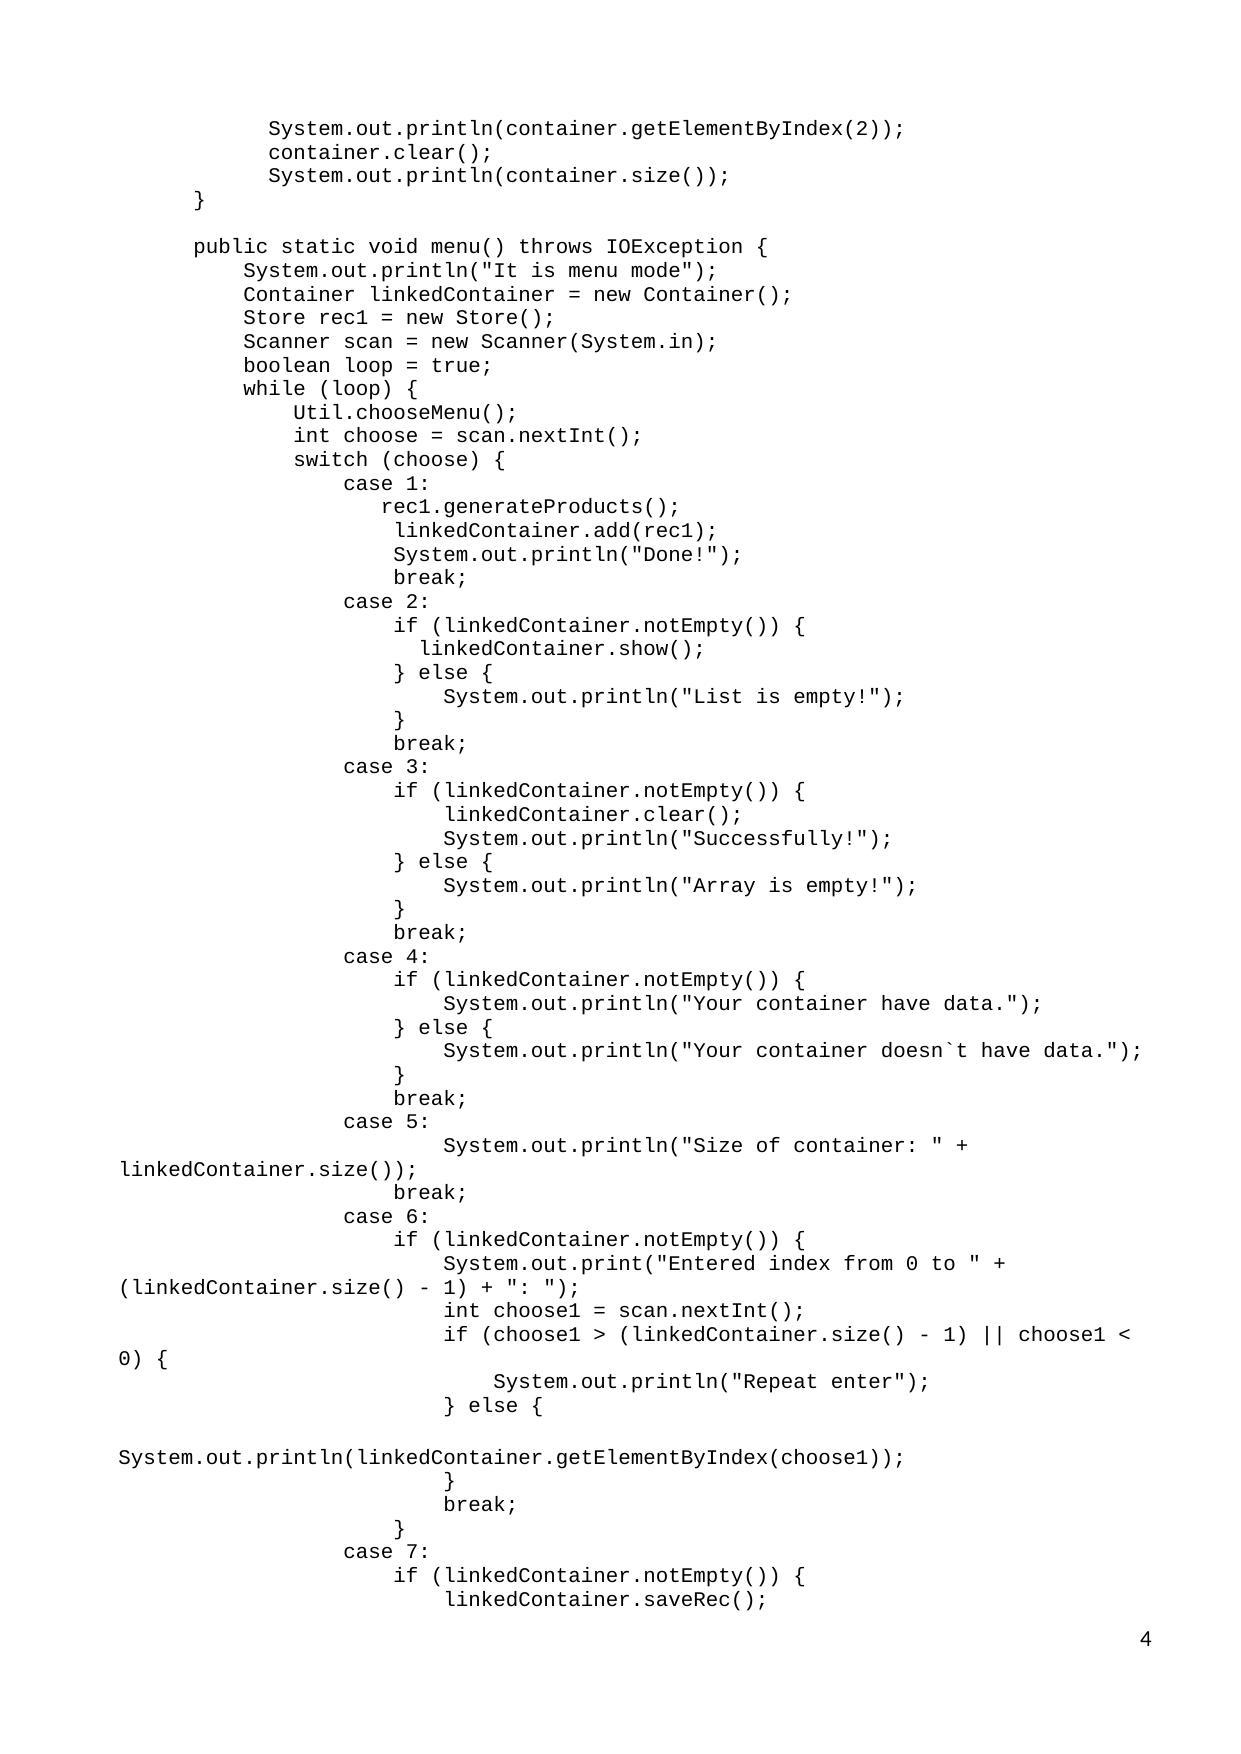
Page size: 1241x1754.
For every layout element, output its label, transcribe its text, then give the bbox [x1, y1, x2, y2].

text } else { [118, 851, 1152, 875]
text System.out.print("Entered index from 0 to " + (linkedContainer.size() - 1) + ": "); [118, 1253, 1152, 1300]
text break; [118, 733, 1152, 757]
text if (linkedContainer.notEmpty()) { [118, 615, 1152, 638]
text int choose1 = scan.nextInt(); [118, 1300, 1152, 1324]
text break; [118, 1494, 1152, 1518]
text Scanner scan = new Scanner(System.in); [118, 331, 1152, 354]
text boolean loop = true; [118, 354, 1152, 378]
text case 4: [118, 946, 1152, 969]
text linkedContainer.saveRec(); [118, 1588, 1152, 1612]
text } [118, 189, 1152, 213]
text } else { [118, 662, 1152, 686]
text } [118, 1518, 1152, 1541]
text System.out.println("Your container have data."); [118, 993, 1152, 1017]
text System.out.println("Size of container: " + linkedContainer.size()); [118, 1135, 1152, 1182]
text int choose = scan.nextInt(); [118, 426, 1152, 449]
text } else { [118, 1395, 1152, 1419]
text break; [118, 1182, 1152, 1206]
text Util.chooseMenu(); [118, 402, 1152, 426]
text switch (choose) { [118, 449, 1152, 473]
text while (loop) { [118, 378, 1152, 402]
text System.out.println(container.getElementByIndex(2)); [118, 118, 1152, 142]
text } [118, 709, 1152, 733]
text System.out.println("Your container doesn`t have data."); [118, 1040, 1152, 1064]
text System.out.println("It is menu mode"); [118, 260, 1152, 284]
text case 1: [118, 473, 1152, 496]
text linkedContainer.show(); [118, 638, 1152, 662]
text container.clear(); [118, 142, 1152, 165]
text rec1.generateProducts(); [118, 496, 1152, 520]
text if (choose1 > (linkedContainer.size() - 1) || choose1 < 0) { [118, 1324, 1152, 1371]
text break; [118, 1088, 1152, 1111]
text public static void menu() throws IOException { [118, 236, 1152, 260]
text linkedContainer.clear(); [118, 804, 1152, 827]
text System.out.println(linkedContainer.getElementByIndex(choose1)); [118, 1419, 1152, 1470]
text if (linkedContainer.notEmpty()) { [118, 780, 1152, 804]
text } [118, 1064, 1152, 1088]
text if (linkedContainer.notEmpty()) { [118, 1565, 1152, 1588]
text case 5: [118, 1111, 1152, 1135]
text System.out.println("Successfully!"); [118, 827, 1152, 851]
text case 6: [118, 1206, 1152, 1229]
text System.out.println("Array is empty!"); [118, 875, 1152, 898]
text Container linkedContainer = new Container(); [118, 284, 1152, 307]
text if (linkedContainer.notEmpty()) { [118, 969, 1152, 993]
text linkedContainer.add(rec1); [118, 520, 1152, 544]
text break; [118, 922, 1152, 946]
text break; [118, 567, 1152, 591]
text Store rec1 = new Store(); [118, 307, 1152, 331]
text case 2: [118, 591, 1152, 615]
text case 7: [118, 1541, 1152, 1565]
text System.out.println("Repeat enter"); [118, 1371, 1152, 1395]
text System.out.println("Done!"); [118, 544, 1152, 567]
text System.out.println("List is empty!"); [118, 686, 1152, 709]
text if (linkedContainer.notEmpty()) { [118, 1229, 1152, 1253]
text System.out.println(container.size()); [118, 165, 1152, 189]
text } else { [118, 1017, 1152, 1040]
text } [118, 1470, 1152, 1494]
text case 3: [118, 757, 1152, 780]
text } [118, 898, 1152, 922]
